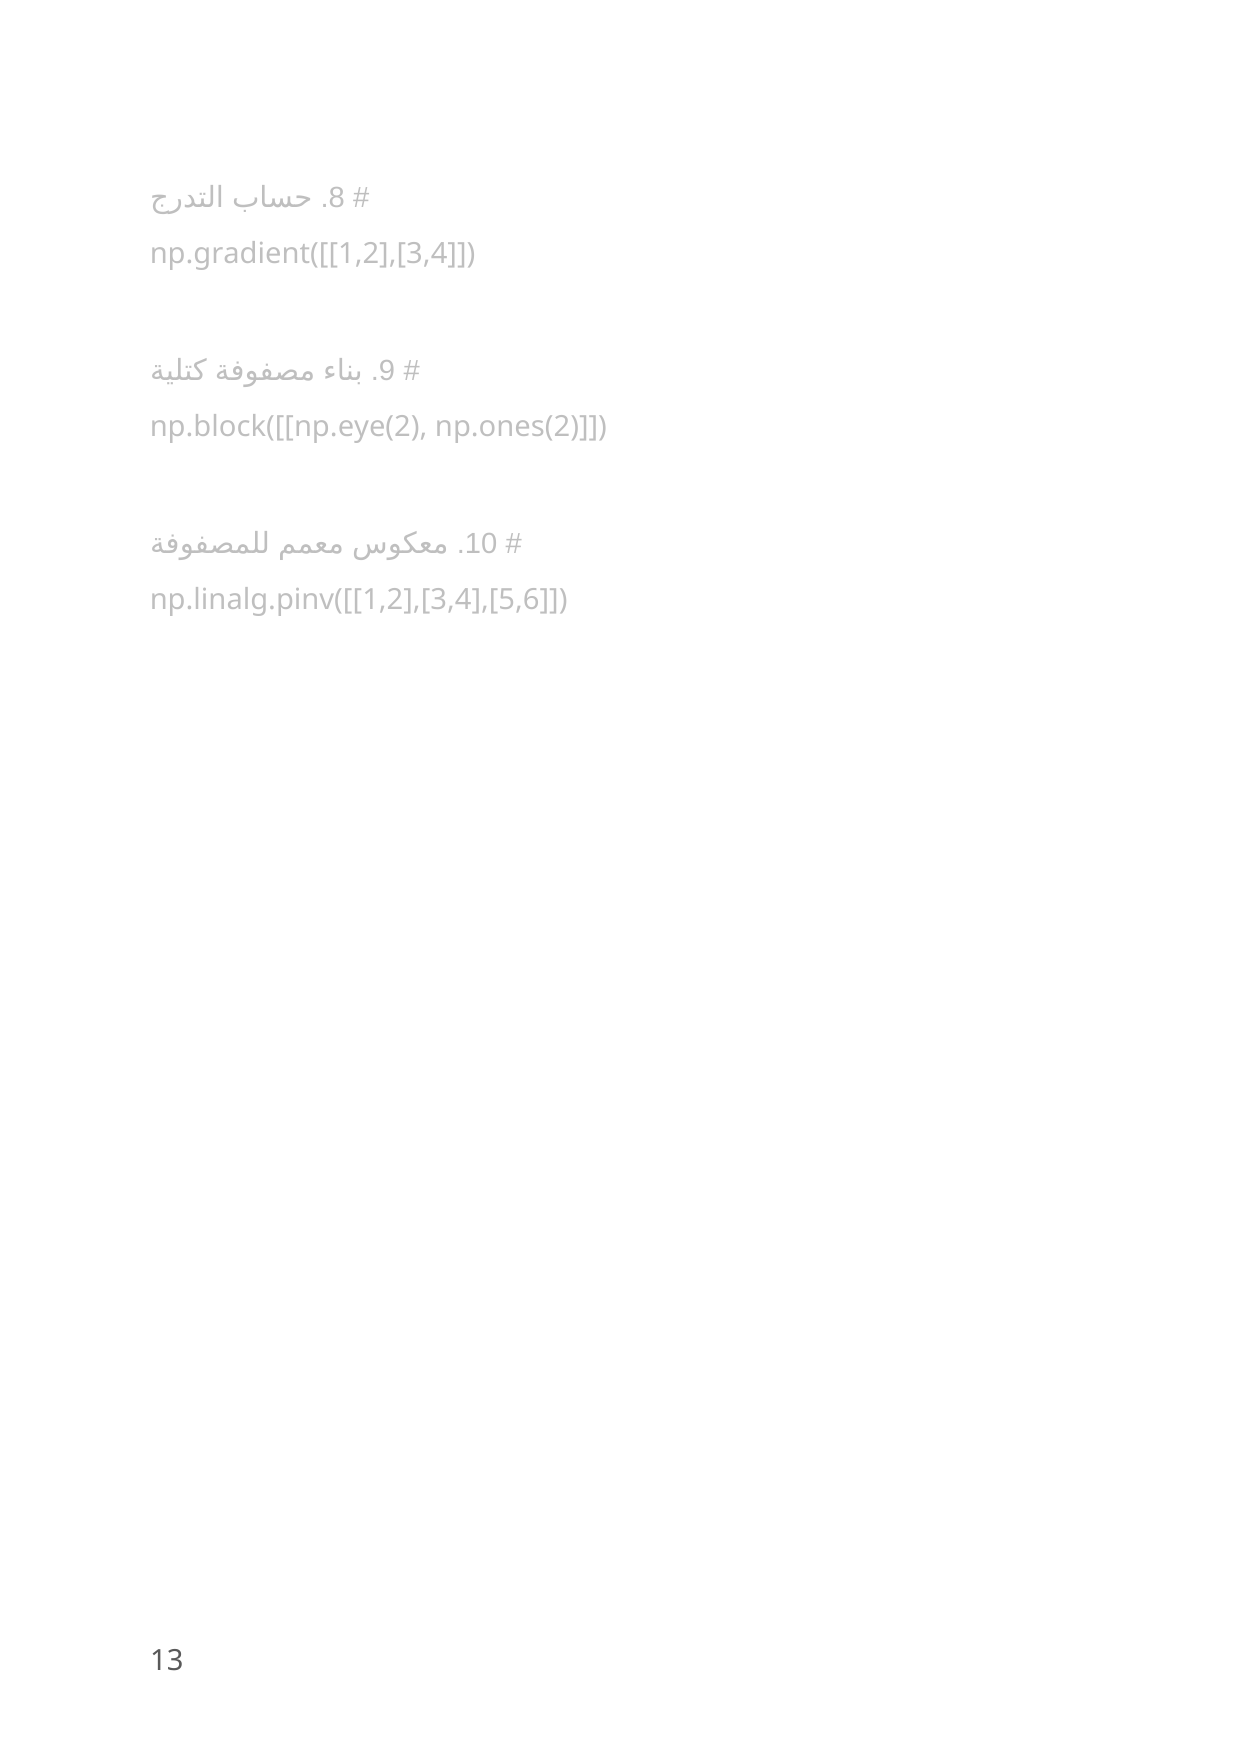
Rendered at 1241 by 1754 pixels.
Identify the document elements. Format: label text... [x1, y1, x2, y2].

text np.linalg.pinv([[1,2],[3,4],[5,6]]) [150, 579, 1060, 618]
text # 8. حساب التدرج [150, 180, 1060, 214]
text # 9. بناء مصفوفة كتلية [150, 353, 1060, 387]
text np.block([[np.eye(2), np.ones(2)]]) [150, 406, 1060, 445]
text # 10. معكوس معمم للمصفوفة [150, 526, 1060, 559]
text np.gradient([[1,2],[3,4]]) [150, 233, 1060, 272]
